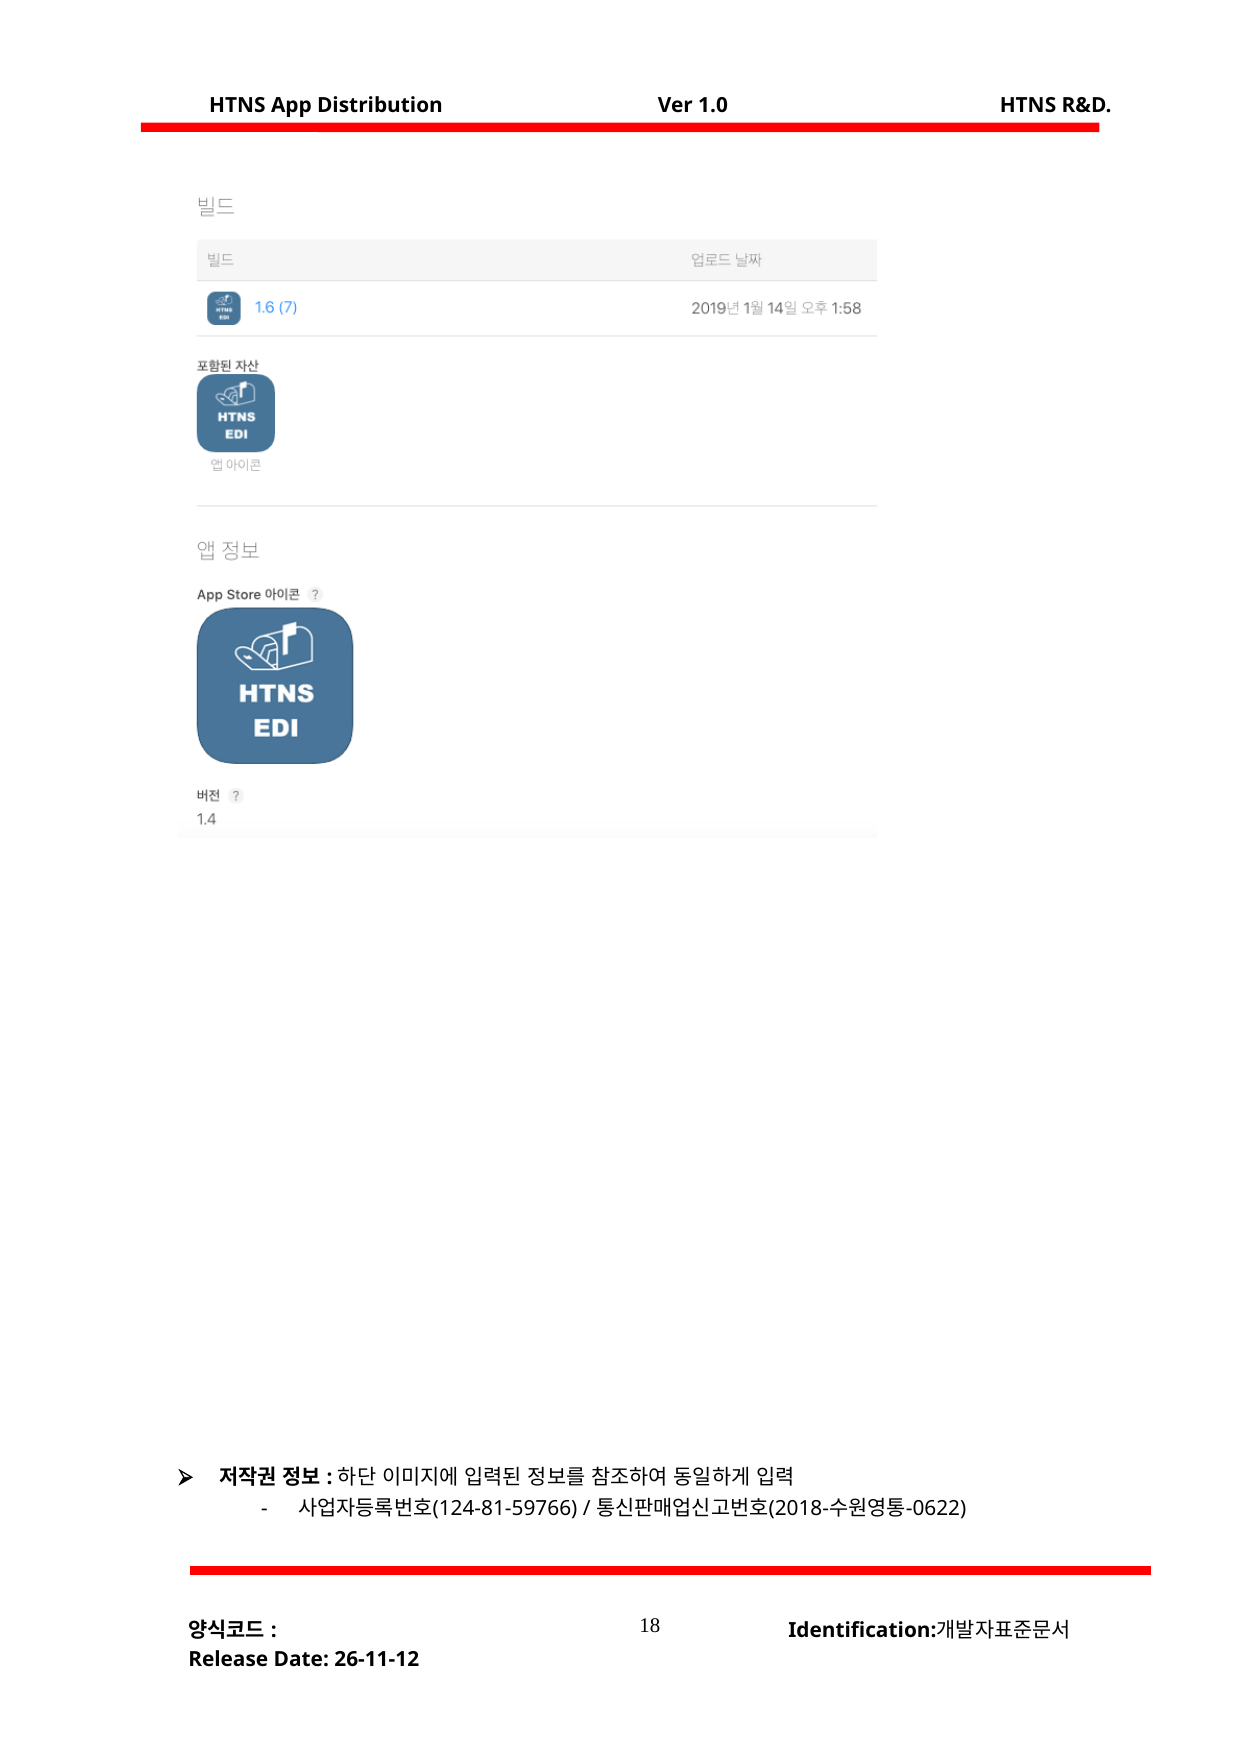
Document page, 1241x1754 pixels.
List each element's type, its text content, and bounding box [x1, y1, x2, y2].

picture [177, 177, 878, 838]
list 저작권 정보 : 하단 이미지에 입력된 정보를 참조하여 동일하게 입력 [177, 1461, 1122, 1491]
list 사업자등록번호(124-81-59766) / 통신판매업신고번호(2018-수원영통-0622) [261, 1491, 1122, 1521]
